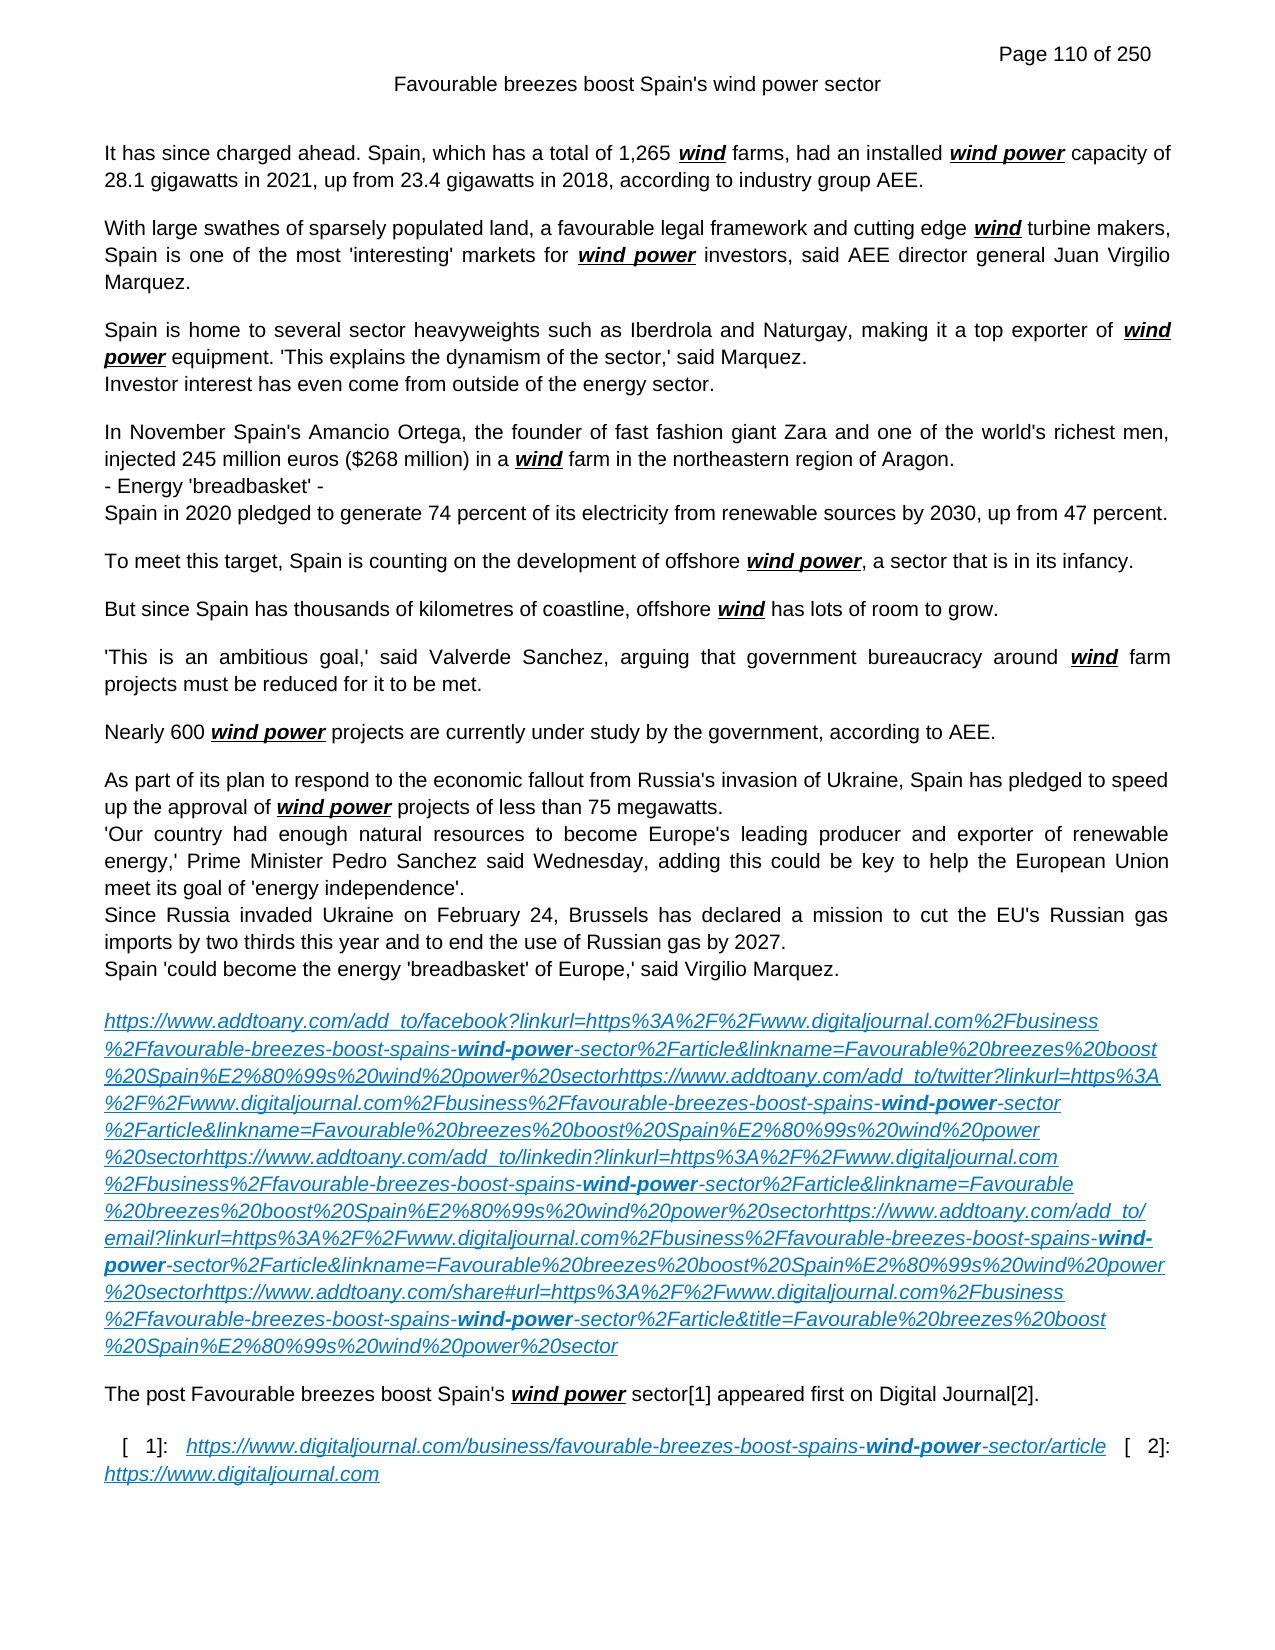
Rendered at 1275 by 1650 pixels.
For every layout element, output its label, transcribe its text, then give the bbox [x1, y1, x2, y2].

text As part of its plan to respond to the economic fallout from Russia's invasion of Ukraine, Spain has pledged to speed up the approval of wind power projects of less than 75 megawatts. [104, 764, 1171, 819]
text - Energy 'breadbasket' - [104, 471, 1171, 498]
text Spain 'could become the energy 'breadbasket' of Europe,' said Virgilio Marquez. [104, 954, 1171, 981]
text Since Russia invaded Ukraine on February 24, Brussels has declared a mission to cut the EU's Russian gas imports by two thirds this year and to end the use of Russian gas by 2027. [104, 900, 1171, 954]
text [ 1]: https://www.digitaljournal.com/business/favourable-breezes-boost-spains-wind-power-sector/article [ 2]: https://www.digitaljournal.com [104, 1431, 1171, 1485]
text Spain in 2020 pledged to generate 74 percent of its electricity from renewable sources by 2030, up from 47 percent. [104, 498, 1171, 525]
text But since Spain has thousands of kilometres of coastline, offshore wind has lots of room to grow. [104, 594, 1171, 621]
text To meet this target, Spain is counting on the development of offshore wind power, a sector that is in its infancy. [104, 546, 1171, 573]
text 'Our country had enough natural resources to become Europe's leading producer and exporter of renewable energy,' Prime Minister Pedro Sanchez said Wednesday, adding this could be key to help the European Union meet its goal of 'energy independence'. [104, 819, 1171, 900]
text With large swathes of sparsely populated land, a favourable legal framework and cutting edge wind turbine makers, Spain is one of the most 'interesting' markets for wind power investors, said AEE director general Juan Virgilio Marquez. [104, 212, 1171, 294]
text The post Favourable breezes boost Spain's wind power sector[1] appeared first on Digital Journal[2]. [104, 1379, 1171, 1406]
text Investor interest has even come from outside of the energy sector. [104, 369, 1171, 396]
text In November Spain's Amancio Ortega, the founder of fast fashion giant Zara and one of the world's richest men, injected 245 million euros ($268 million) in a wind farm in the northeastern region of Aragon. [104, 417, 1171, 471]
text Spain is home to several sector heavyweights such as Iberdrola and Naturgay, making it a top exporter of wind power equipment. 'This explains the dynamism of the sector,' said Marquez. [104, 314, 1171, 369]
text https://www.addtoany.com/add_to/facebook?linkurl=https%3A%2F%2Fwww.digitaljournal.com%2Fbusiness%2Ffavourable-breezes-boost-spains-wind-power-sector%2Farticle&linkname=Favourable%20breezes%20boost%20Spain%E2%80%99s%20wind%20power%20sectorhttps://www.addtoany.com/add_to/twitter?linkurl=https%3A%2F%2Fwww.digitaljournal.com%2Fbusiness%2Ffavourable-breezes-boost-spains-wind-power-sector%2Farticle&linkname=Favourable%20breezes%20boost%20Spain%E2%80%99s%20wind%20power%20sectorhttps://www.addtoany.com/add_to/linkedin?linkurl=https%3A%2F%2Fwww.digitaljournal.com%2Fbusiness%2Ffavourable-breezes-boost-spains-wind-power-sector%2Farticle&linkname=Favourable%20breezes%20boost%20Spain%E2%80%99s%20wind%20power%20sectorhttps://www.addtoany.com/add_to/email?linkurl=https%3A%2F%2Fwww.digitaljournal.com%2Fbusiness%2Ffavourable-breezes-boost-spains-wind-power-sector%2Farticle&linkname=Favourable%20breezes%20boost%20Spain%E2%80%99s%20wind%20power%20sectorhttps://www.addtoany.com/share#url=https%3A%2F%2Fwww.digitaljournal.com%2Fbusiness%2Ffavourable-breezes-boost-spains-wind-power-sector%2Farticle&title=Favourable%20breezes%20boost%20Spain%E2%80%99s%20wind%20power%20sector [104, 1006, 1171, 1358]
text It has since charged ahead. Spain, which has a total of 1,265 wind farms, had an installed wind power capacity of 28.1 gigawatts in 2021, up from 23.4 gigawatts in 2018, according to industry group AEE. [104, 137, 1171, 192]
text Nearly 600 wind power projects are currently under study by the government, according to AEE. [104, 717, 1171, 744]
text 'This is an ambitious goal,' said Valverde Sanchez, arguing that government bureaucracy around wind farm projects must be reduced for it to be met. [104, 642, 1171, 696]
